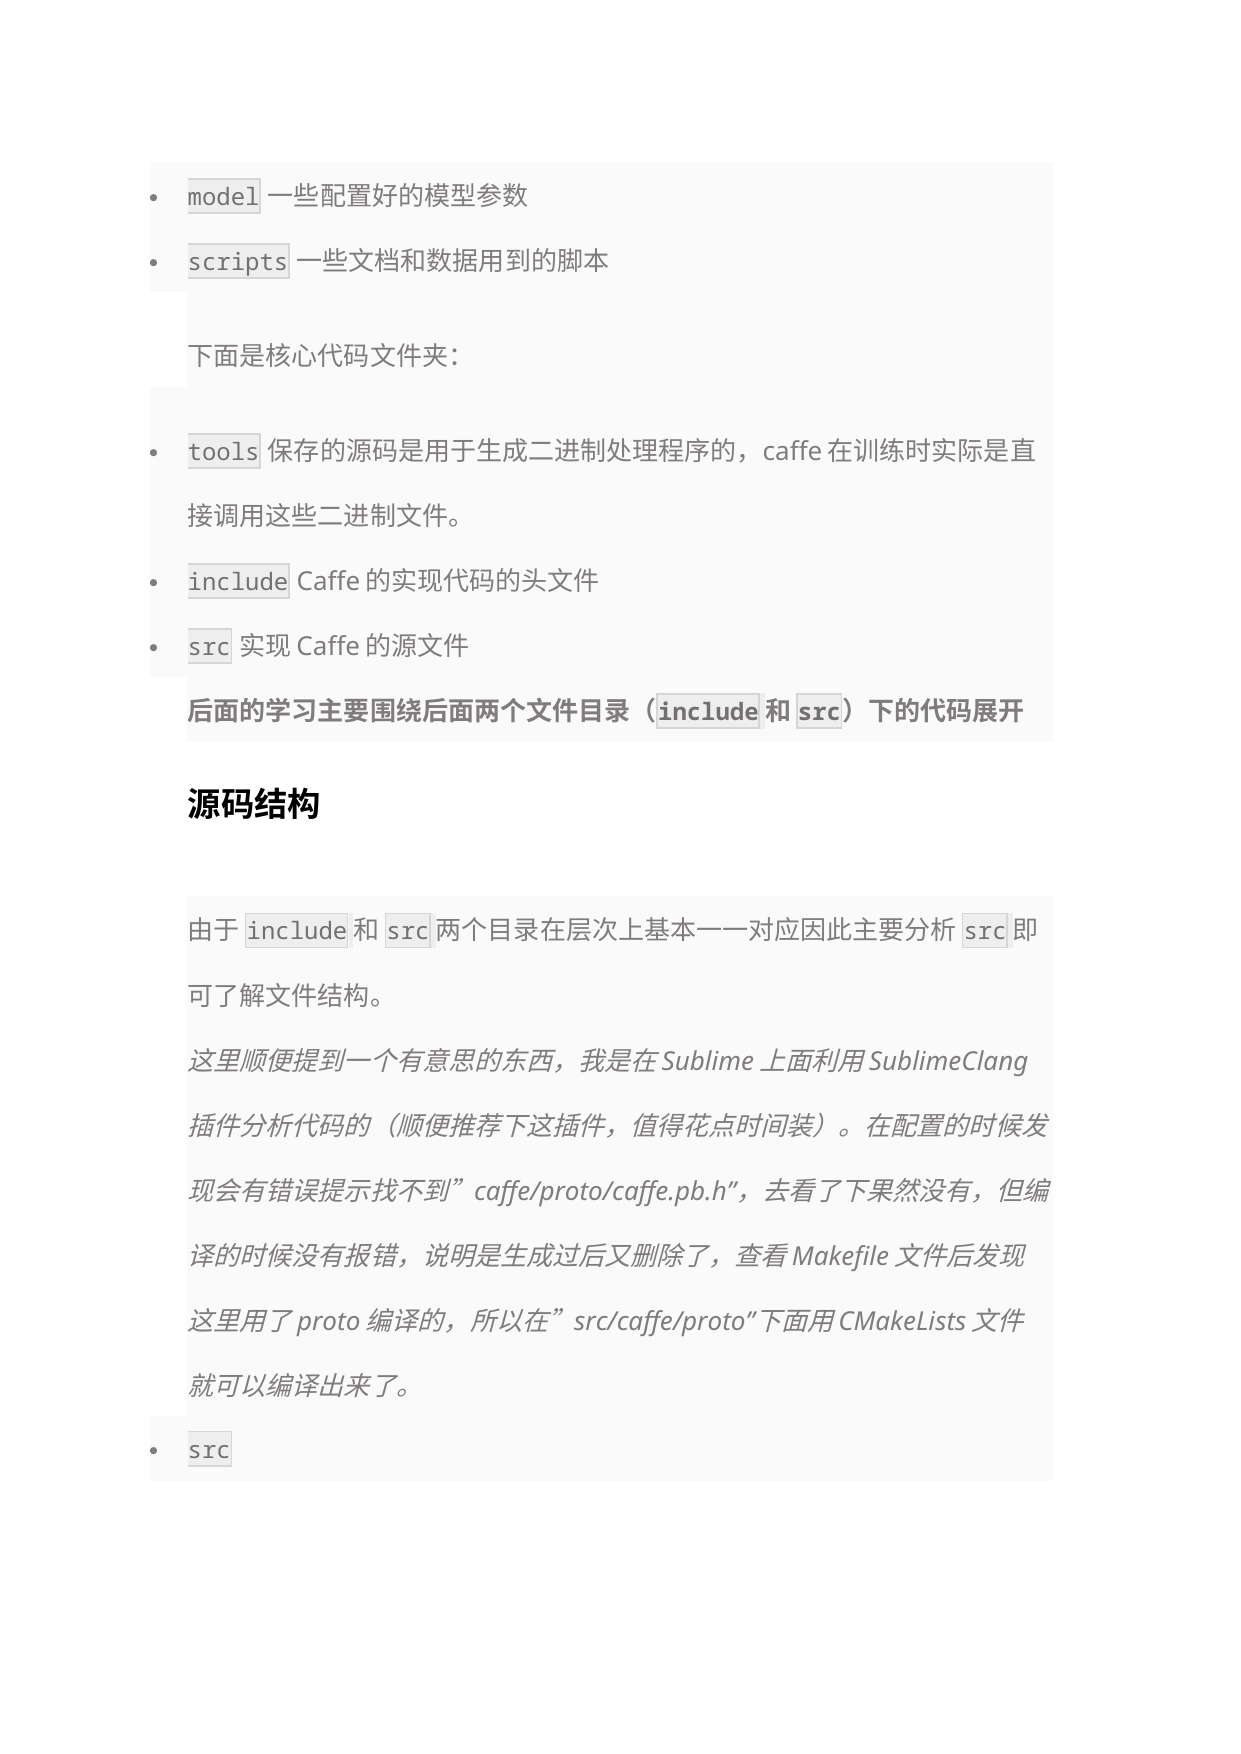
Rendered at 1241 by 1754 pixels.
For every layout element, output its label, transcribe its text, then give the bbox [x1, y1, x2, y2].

list model 一些配置好的模型参数 [150, 162, 1053, 227]
list tools 保存的源码是用于生成二进制处理程序的，caffe在训练时实际是直接调用这些二进制文件。 [150, 417, 1053, 547]
text 这里顺便提到一个有意思的东西，我是在Sublime上面利用SublimeClang插件分析代码的（顺便推荐下这插件，值得花点时间装）。在配置的时候发现会有错误提示找不到”caffe/proto/caffe.pb.h”，去看了下果然没有，但编译的时候没有报错，说明是生成过后又删除了，查看Makefile文件后发现这里用了proto编译的，所以在”src/caffe/proto”下面用CMakeLists文件就可以编译出来了。 [187, 1026, 1053, 1416]
text 后面的学习主要围绕后面两个文件目录（include和src）下的代码展开 [187, 677, 1053, 742]
text 下面是核心代码文件夹： [187, 322, 1053, 387]
list src [150, 1416, 1053, 1481]
list src 实现Caffe的源文件 [150, 612, 1053, 677]
subtitle 源码结构 [187, 769, 1053, 834]
list include Caffe的实现代码的头文件 [150, 547, 1053, 612]
list scripts 一些文档和数据用到的脚本 [150, 227, 1053, 292]
text 由于include和src两个目录在层次上基本一一对应因此主要分析src即可了解文件结构。 [187, 896, 1053, 1026]
